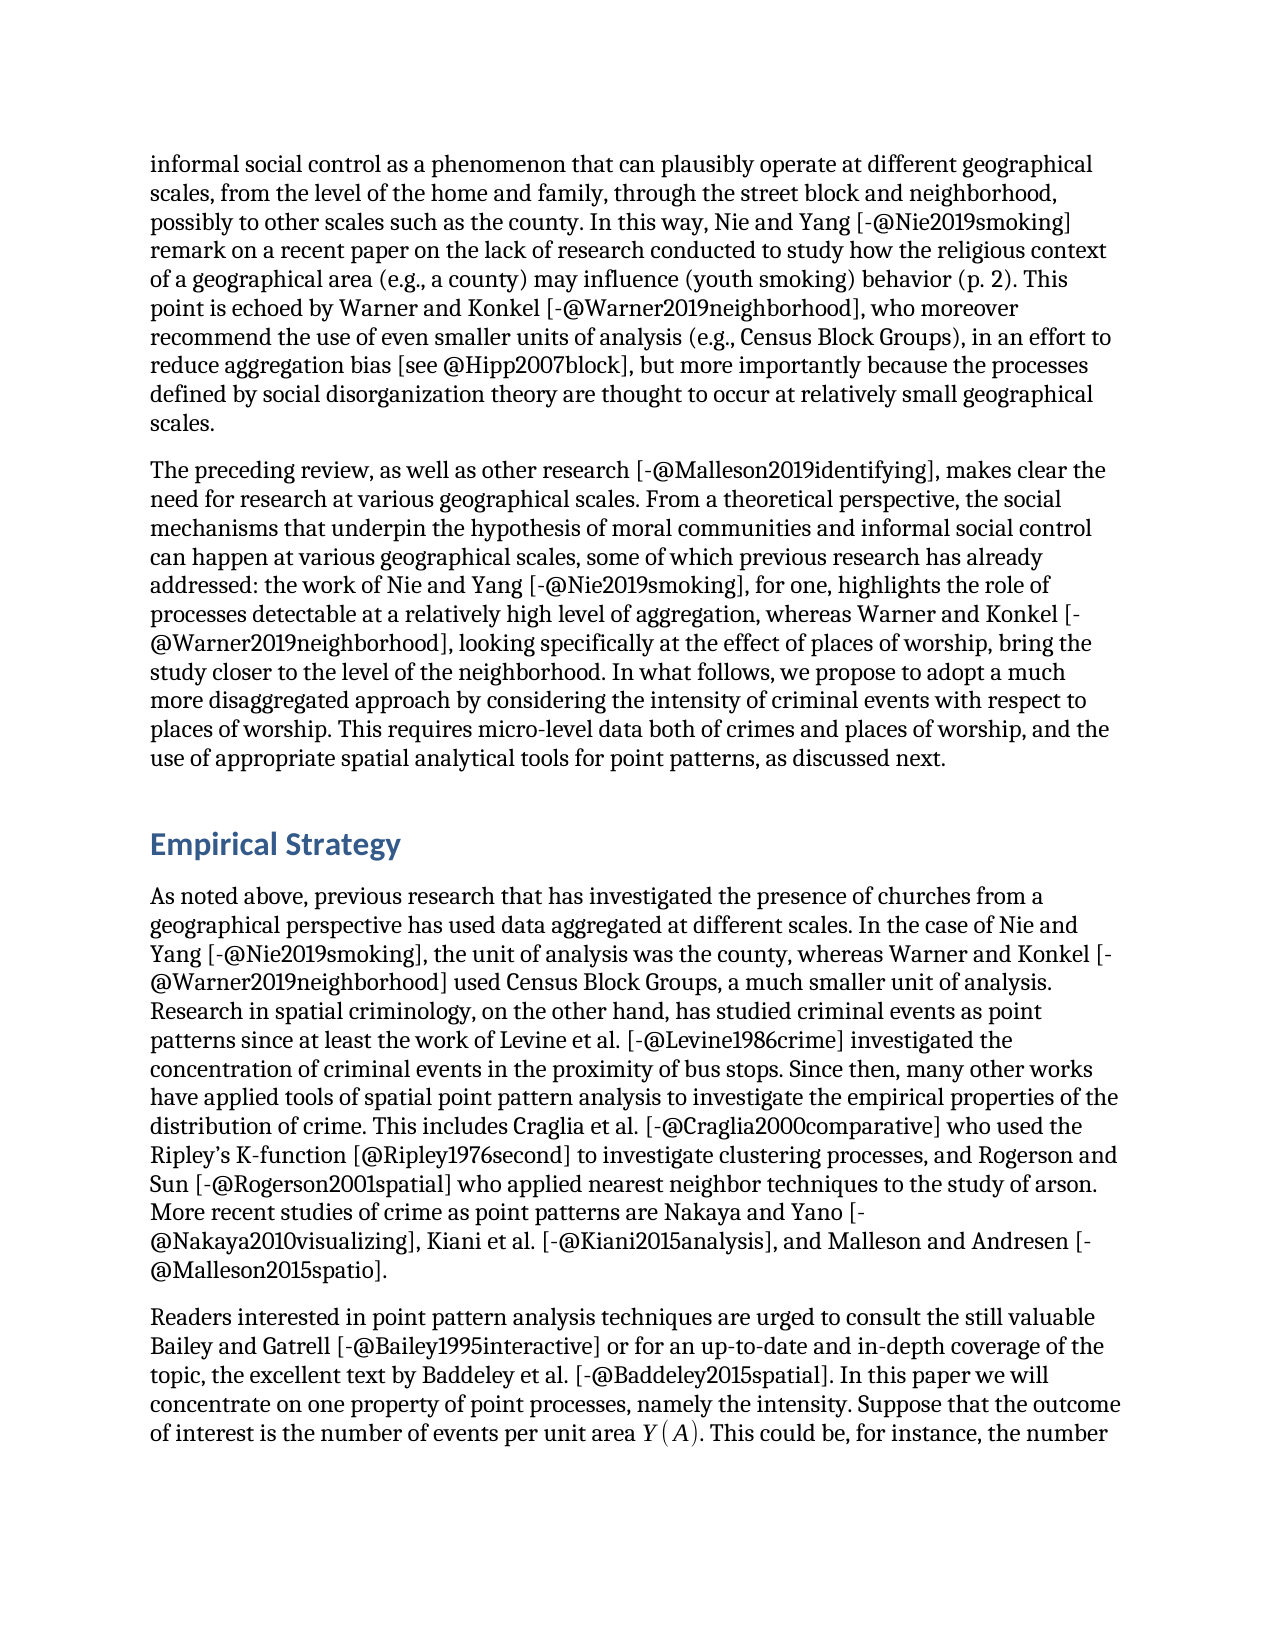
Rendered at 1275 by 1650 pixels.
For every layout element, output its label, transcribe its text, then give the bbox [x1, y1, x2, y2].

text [150, 1303, 1125, 1448]
subtitle Empirical Strategy [150, 822, 1125, 863]
text The preceding review, as well as other research [-@Malleson2019identifying], makes clear the need for research at various geographical scales. From a theoretical perspective, the social mechanisms that underpin the hypothesis of moral communities and informal social control can happen at various geographical scales, some of which previous research has already addressed: the work of Nie and Yang [-@Nie2019smoking], for one, highlights the role of processes detectable at a relatively high level of aggregation, whereas Warner and Konkel [-@Warner2019neighborhood], looking specifically at the effect of places of worship, bring the study closer to the level of the neighborhood. In what follows, we propose to adopt a much more disaggregated approach by considering the intensity of criminal events with respect to places of worship. This requires micro-level data both of crimes and places of worship, and the use of appropriate spatial analytical tools for point patterns, as discussed next. [150, 456, 1125, 772]
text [150, 150, 1125, 437]
text As noted above, previous research that has investigated the presence of churches from a geographical perspective has used data aggregated at different scales. In the case of Nie and Yang [-@Nie2019smoking], the unit of analysis was the county, whereas Warner and Konkel [-@Warner2019neighborhood] used Census Block Groups, a much smaller unit of analysis. Research in spatial criminology, on the other hand, has studied criminal events as point patterns since at least the work of Levine et al. [-@Levine1986crime] investigated the concentration of criminal events in the proximity of bus stops. Since then, many other works have applied tools of spatial point pattern analysis to investigate the empirical properties of the distribution of crime. This includes Craglia et al. [-@Craglia2000comparative] who used the Ripley’s K-function [@Ripley1976second] to investigate clustering processes, and Rogerson and Sun [-@Rogerson2001spatial] who applied nearest neighbor techniques to the study of arson. More recent studies of crime as point patterns are Nakaya and Yano [-@Nakaya2010visualizing], Kiani et al. [-@Kiani2015analysis], and Malleson and Andresen [-@Malleson2015spatio]. [150, 882, 1125, 1284]
